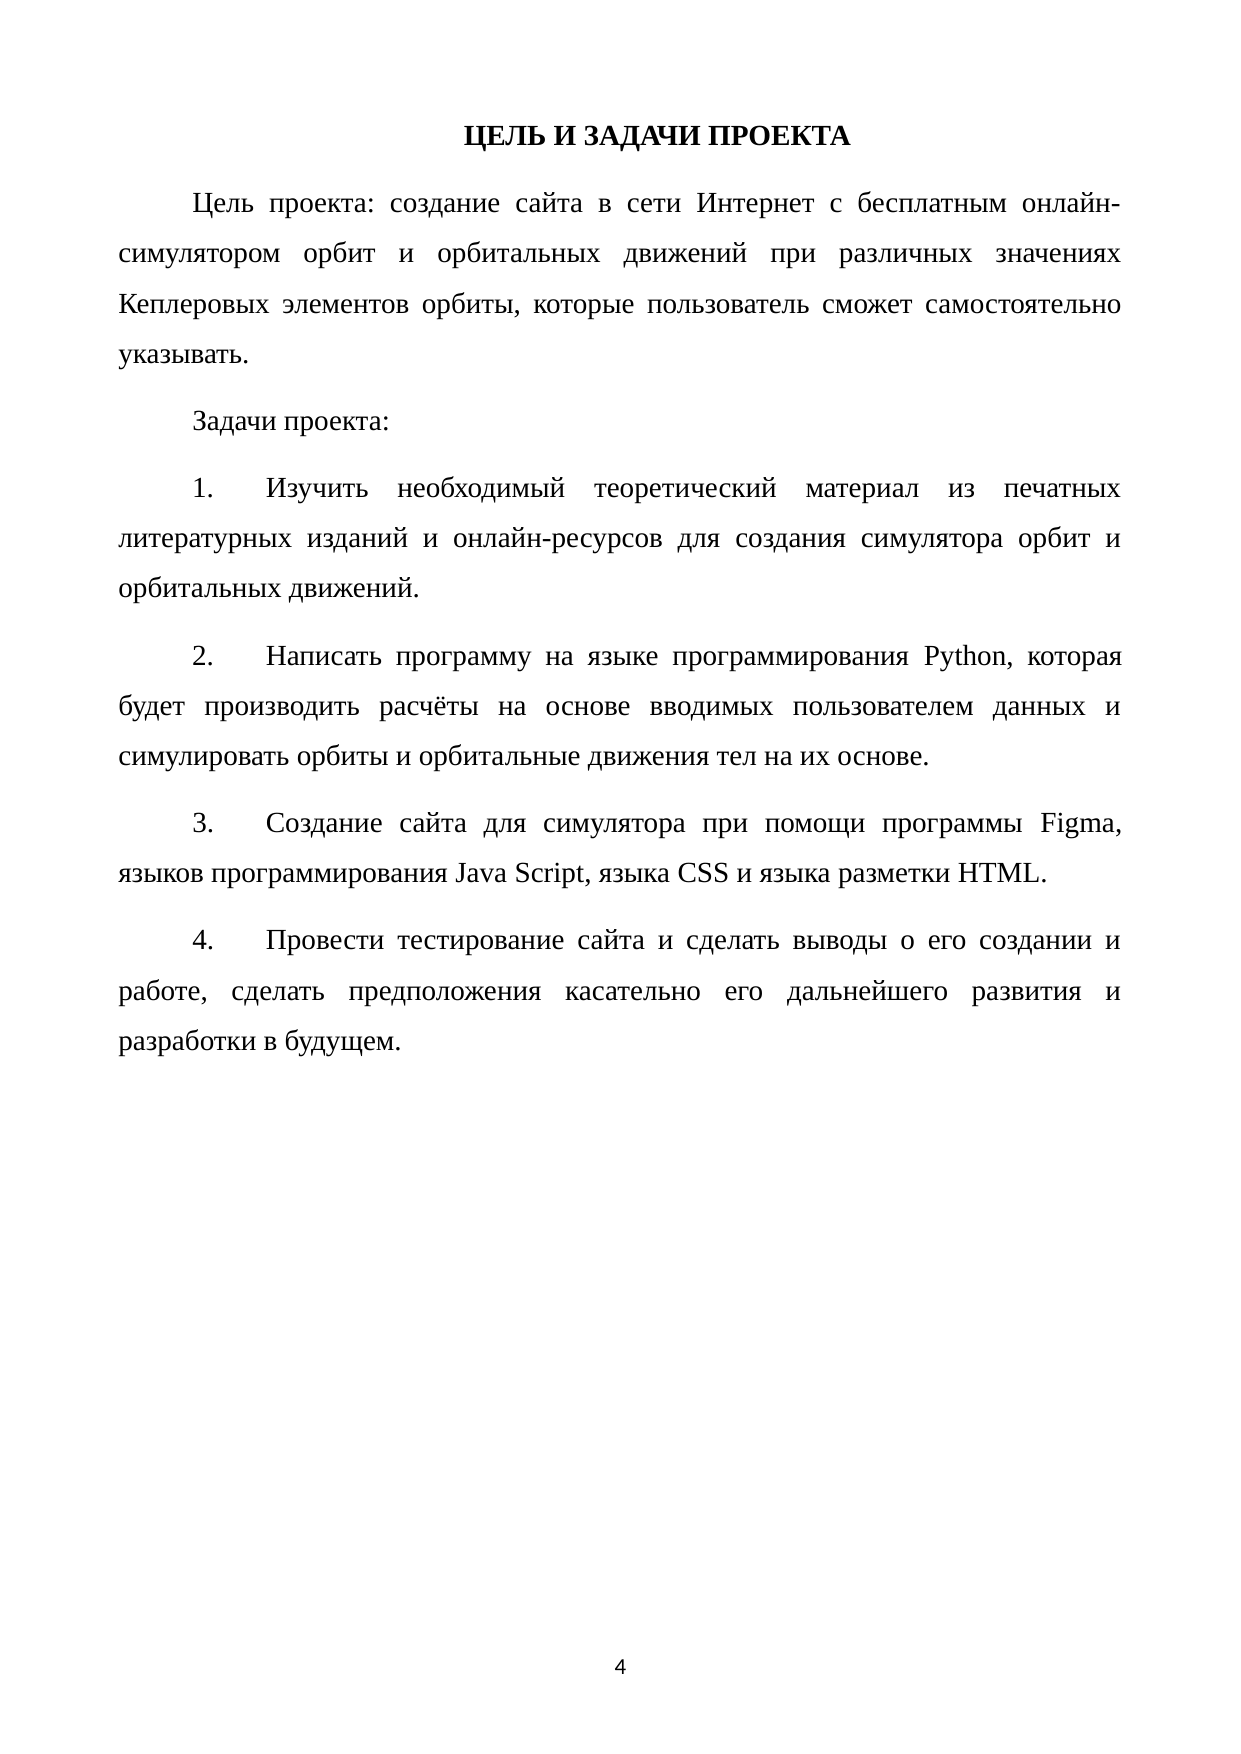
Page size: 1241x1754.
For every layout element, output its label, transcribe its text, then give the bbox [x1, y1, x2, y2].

text 4. Провести тестирование сайта и сделать выводы о его создании и работе, сделать предположения касательно его дальнейшего развития и разработки в будущем. [118, 922, 1122, 1057]
text 3. Создание сайта для симулятора при помощи программы Figma, языков программирования Java Script, языка CSS и языка разметки HTML. [118, 805, 1122, 889]
text 1. Изучить необходимый теоретический материал из печатных литературных изданий и онлайн-ресурсов для создания симулятора орбит и орбитальных движений. [118, 470, 1122, 604]
text Цель проекта: создание сайта в сети Интернет с бесплатным онлайн-симулятором орбит и орбитальных движений при различных значениях Кеплеровых элементов орбиты, которые пользователь сможет самостоятельно указывать. [118, 185, 1122, 369]
text 2. Написать программу на языке программирования Python, которая будет производить расчёты на основе вводимых пользователем данных и симулировать орбиты и орбитальные движения тел на их основе. [118, 638, 1122, 772]
text Задачи проекта: [118, 403, 1122, 437]
text ЦЕЛЬ И ЗАДАЧИ ПРОЕКТА [118, 118, 1122, 152]
